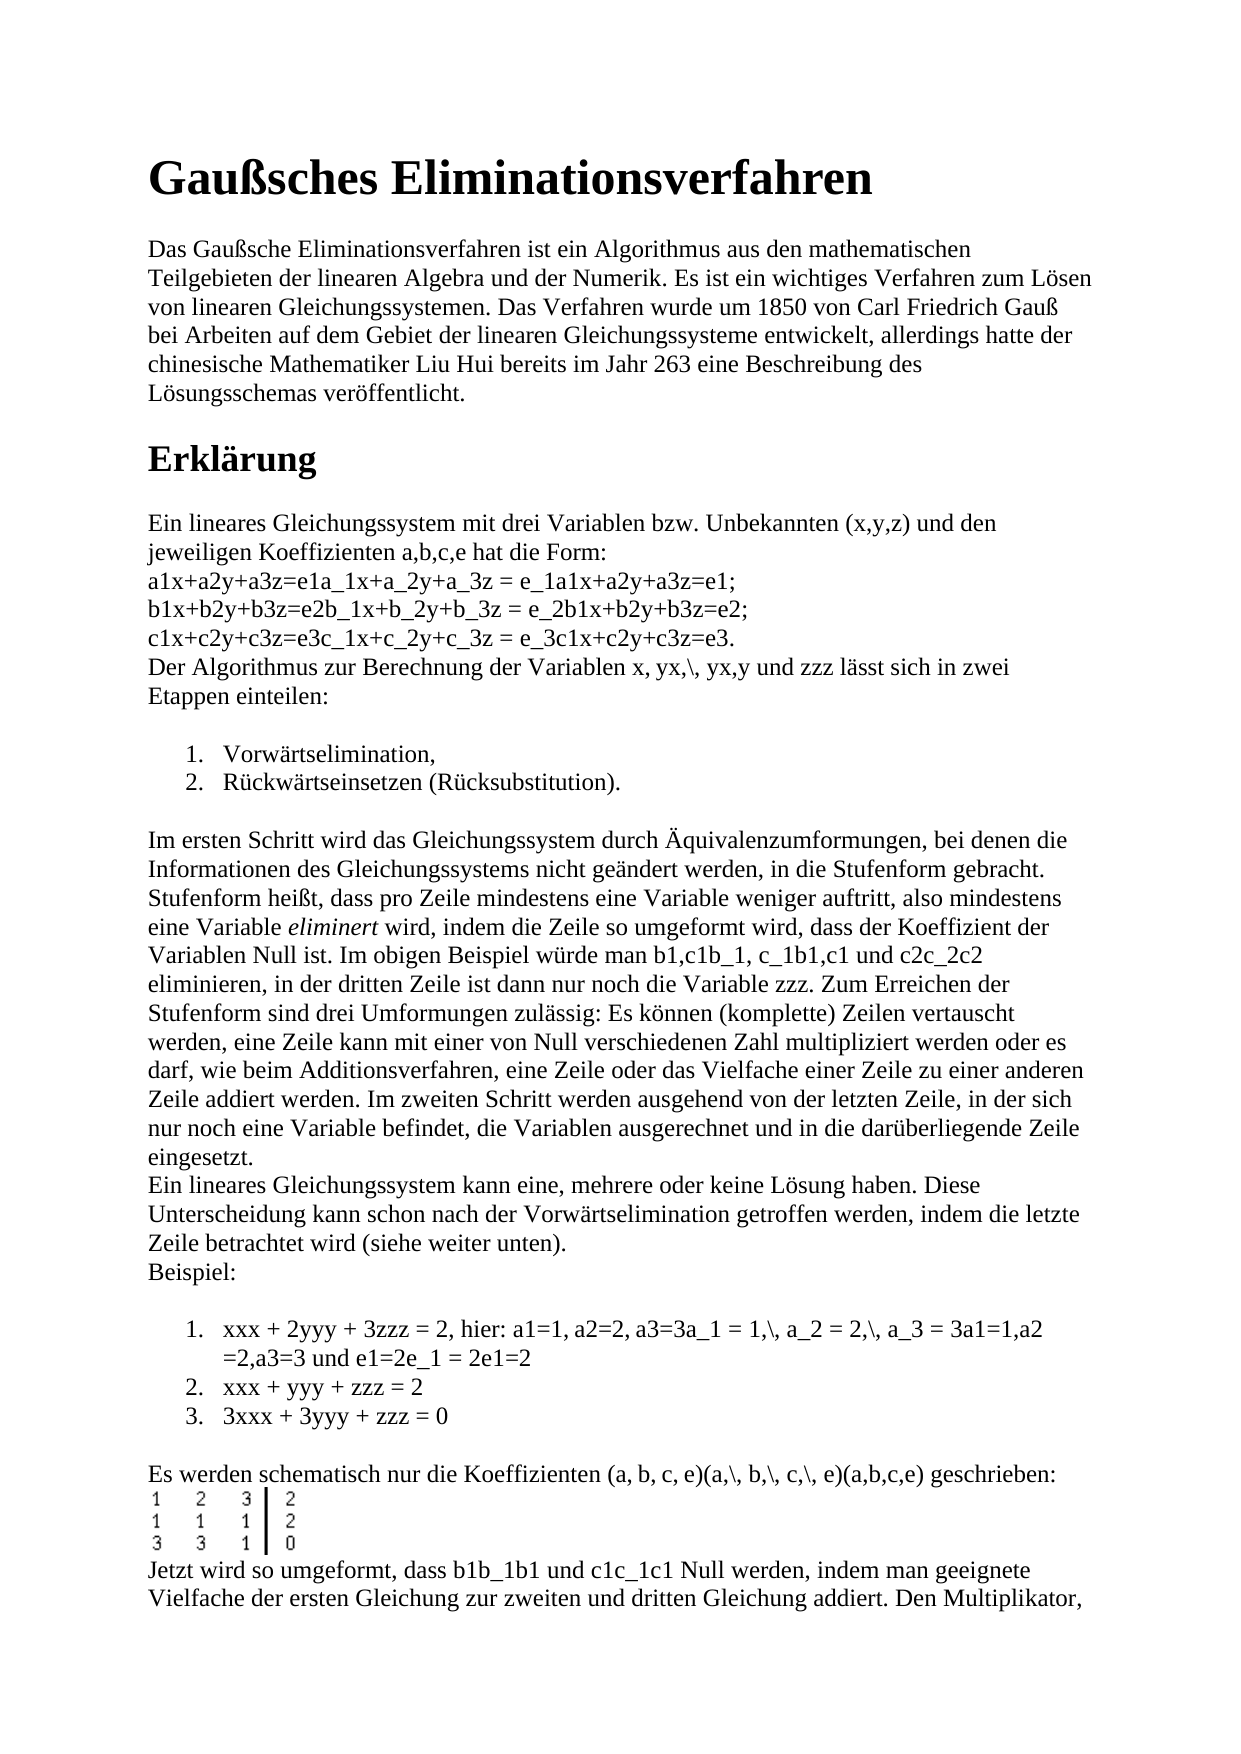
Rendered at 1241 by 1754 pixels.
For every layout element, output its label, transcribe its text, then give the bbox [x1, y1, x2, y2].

picture [147, 1487, 300, 1555]
text Erklärung [148, 436, 1093, 479]
text Ein lineares Gleichungssystem mit drei Variablen bzw. Unbekannten (x,y,z) und den jeweiligen Koeffizienten a,b,c,e hat die Form: [148, 508, 1093, 566]
list xxx + 2yyy + 3zzz = 2, hier: a1=1, a2=2, a3=3a_1 = 1,\, a_2 = 2,\, a_3 = 3a1​=1,a2​=2,a3​=3 und e1=2e_1 = 2e1​=2 [185, 1314, 1093, 1372]
text Ein lineares Gleichungssystem kann eine, mehrere oder keine Lösung haben. Diese Unterscheidung kann schon nach der Vorwärtselimination getroffen werden, indem die letzte Zeile betrachtet wird (siehe weiter unten). [148, 1170, 1093, 1257]
text Das Gaußsche Eliminationsverfahren ist ein Algorithmus aus den mathematischen Teilgebieten der linearen Algebra und der Numerik. Es ist ein wichtiges Verfahren zum Lösen von linearen Gleichungssystemen. Das Verfahren wurde um 1850 von Carl Friedrich Gauß bei Arbeiten auf dem Gebiet der linearen Gleichungssysteme entwickelt, allerdings hatte der chinesische Mathematiker Liu Hui bereits im Jahr 263 eine Beschreibung des Lösungsschemas veröffentlicht. [148, 234, 1093, 407]
list xxx + yyy + zzz = 2 [185, 1372, 1093, 1401]
text Der Algorithmus zur Berechnung der Variablen x, yx,\, yx,y und zzz lässt sich in zwei Etappen einteilen: [148, 652, 1093, 709]
list Vorwärtselimination, [185, 739, 1093, 767]
list 3xxx + 3yyy + zzz = 0 [185, 1401, 1093, 1429]
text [148, 1555, 1093, 1612]
text b1x+b2y+b3z=e2b_1x+b_2y+b_3z = e_2b1​x+b2​y+b3​z=e2​; [148, 594, 1093, 623]
text Beispiel: [148, 1257, 1093, 1285]
text c1x+c2y+c3z=e3c_1x+c_2y+c_3z = e_3c1​x+c2​y+c3​z=e3​. [148, 623, 1093, 652]
text Es werden schematisch nur die Koeffizienten (a, b, c, e)(a,\, b,\, c,\, e)(a,b,c,e) geschrieben: [148, 1459, 1093, 1487]
text a1x+a2y+a3z=e1a_1x+a_2y+a_3z = e_1a1​x+a2​y+a3​z=e1​; [148, 566, 1093, 594]
text Gaußsches Eliminationsverfahren [148, 148, 1093, 205]
text Im ersten Schritt wird das Gleichungssystem durch Äquivalenzumformungen, bei denen die Informationen des Gleichungssystems nicht geändert werden, in die Stufenform gebracht. Stufenform heißt, dass pro Zeile mindestens eine Variable weniger auftritt, also mindestens eine Variable eliminert wird, indem die Zeile so umgeformt wird, dass der Koeffizient der Variablen Null ist. Im obigen Beispiel würde man b1,c1b_1, c_1b1​,c1​ und c2c_2c2​ eliminieren, in der dritten Zeile ist dann nur noch die Variable zzz. Zum Erreichen der Stufenform sind drei Umformungen zulässig: Es können (komplette) Zeilen vertauscht werden, eine Zeile kann mit einer von Null verschiedenen Zahl multipliziert werden oder es darf, wie beim Additionsverfahren, eine Zeile oder das Vielfache einer Zeile zu einer anderen Zeile addiert werden. Im zweiten Schritt werden ausgehend von der letzten Zeile, in der sich nur noch eine Variable befindet, die Variablen ausgerechnet und in die darüberliegende Zeile eingesetzt. [148, 825, 1093, 1170]
list Rückwärtseinsetzen (Rücksubstitution). [185, 767, 1093, 796]
